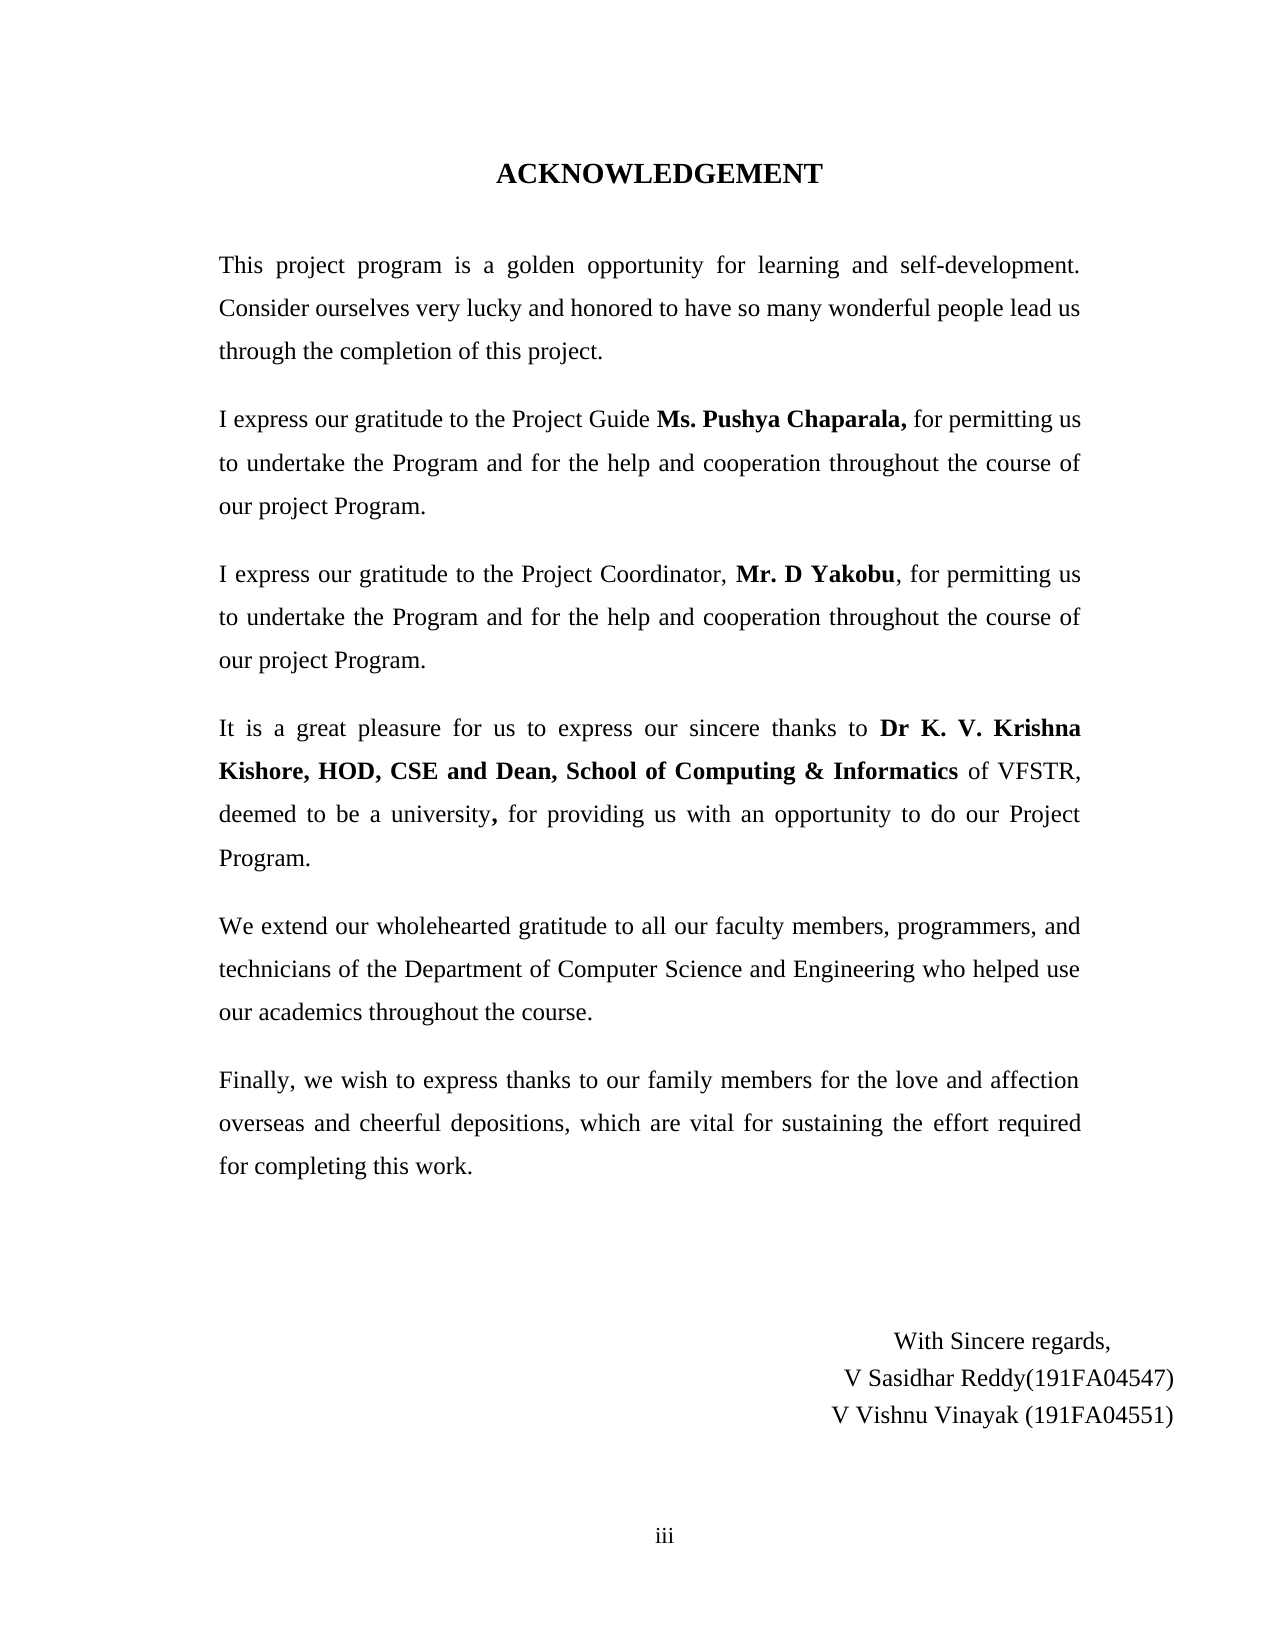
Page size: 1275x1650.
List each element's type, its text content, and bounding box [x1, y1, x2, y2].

text Finally, we wish to express thanks to our family members for the love and affection overseas and cheerful depositions, which are vital for sustaining the effort required for completing this work. [219, 1065, 1081, 1180]
text V Vishnu Vinayak (191FA04551) [144, 1400, 1175, 1429]
text I express our gratitude to the Project Coordinator, Mr. D Yakobu, for permitting us to undertake the Program and for the help and cooperation throughout the course of our project Program. [219, 559, 1081, 674]
text V Sasidhar Reddy(191FA04547) [144, 1363, 1175, 1392]
subtitle ACKNOWLEDGEMENT [144, 156, 1175, 190]
text With Sincere regards, [144, 1326, 1175, 1355]
text This project program is a golden opportunity for learning and self-development. Consider ourselves very lucky and honored to have so many wonderful people lead us through the completion of this project. [219, 250, 1081, 365]
text I express our gratitude to the Project Guide Ms. Pushya Chaparala, for permitting us to undertake the Program and for the help and cooperation throughout the course of our project Program. [219, 404, 1081, 519]
text We extend our wholehearted gratitude to all our faculty members, programmers, and technicians of the Department of Computer Science and Engineering who helped use our academics throughout the course. [219, 911, 1081, 1026]
text It is a great pleasure for us to express our sincere thanks to Dr K. V. Krishna Kishore, HOD, CSE and Dean, School of Computing & Informatics of VFSTR, deemed to be a university, for providing us with an opportunity to do our Project Program. [219, 713, 1081, 871]
